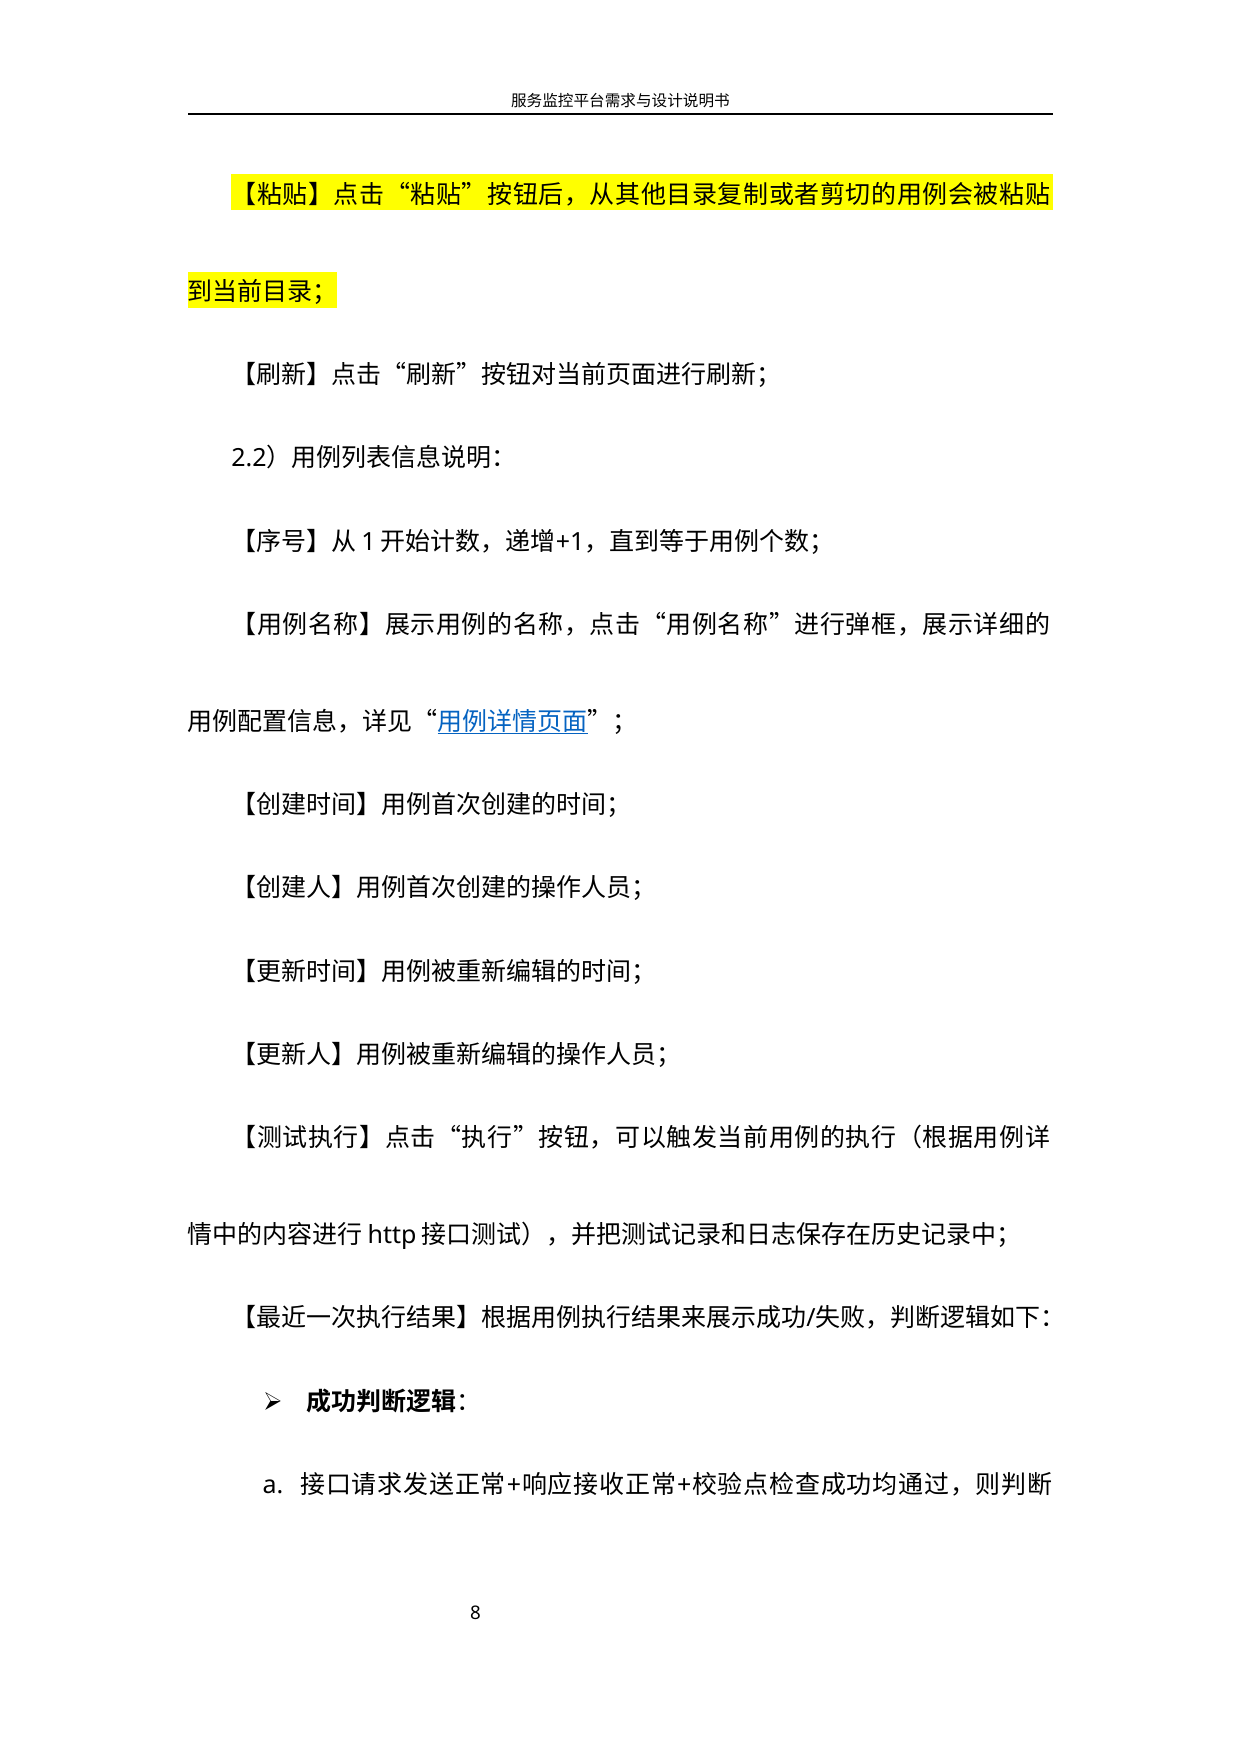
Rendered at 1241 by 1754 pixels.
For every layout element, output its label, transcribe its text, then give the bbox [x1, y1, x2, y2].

text 【更新时间】用例被重新编辑的时间； [187, 937, 1053, 1002]
text 【创建时间】用例首次创建的时间； [187, 770, 1053, 835]
text 【用例名称】展示用例的名称，点击“用例名称”进行弹框，展示详细的用例配置信息，详见“用例详情页面”； [187, 590, 1053, 752]
text 【创建人】用例首次创建的操作人员； [187, 853, 1053, 918]
text 【粘贴】点击“粘贴”按钮后，从其他目录复制或者剪切的用例会被粘贴到当前目录； [187, 160, 1053, 322]
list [262, 1450, 1053, 1515]
text 【测试执行】点击“执行”按钮，可以触发当前用例的执行（根据用例详情中的内容进行http接口测试），并把测试记录和日志保存在历史记录中； [187, 1103, 1053, 1265]
text 【序号】从1开始计数，递增+1，直到等于用例个数； [187, 507, 1053, 572]
text 2.2）用例列表信息说明： [187, 423, 1053, 488]
text 【更新人】用例被重新编辑的操作人员； [187, 1020, 1053, 1085]
list 成功判断逻辑： [263, 1367, 1053, 1432]
text 【刷新】点击“刷新”按钮对当前页面进行刷新； [187, 340, 1053, 405]
text 【最近一次执行结果】根据用例执行结果来展示成功/失败，判断逻辑如下： [187, 1283, 1053, 1348]
